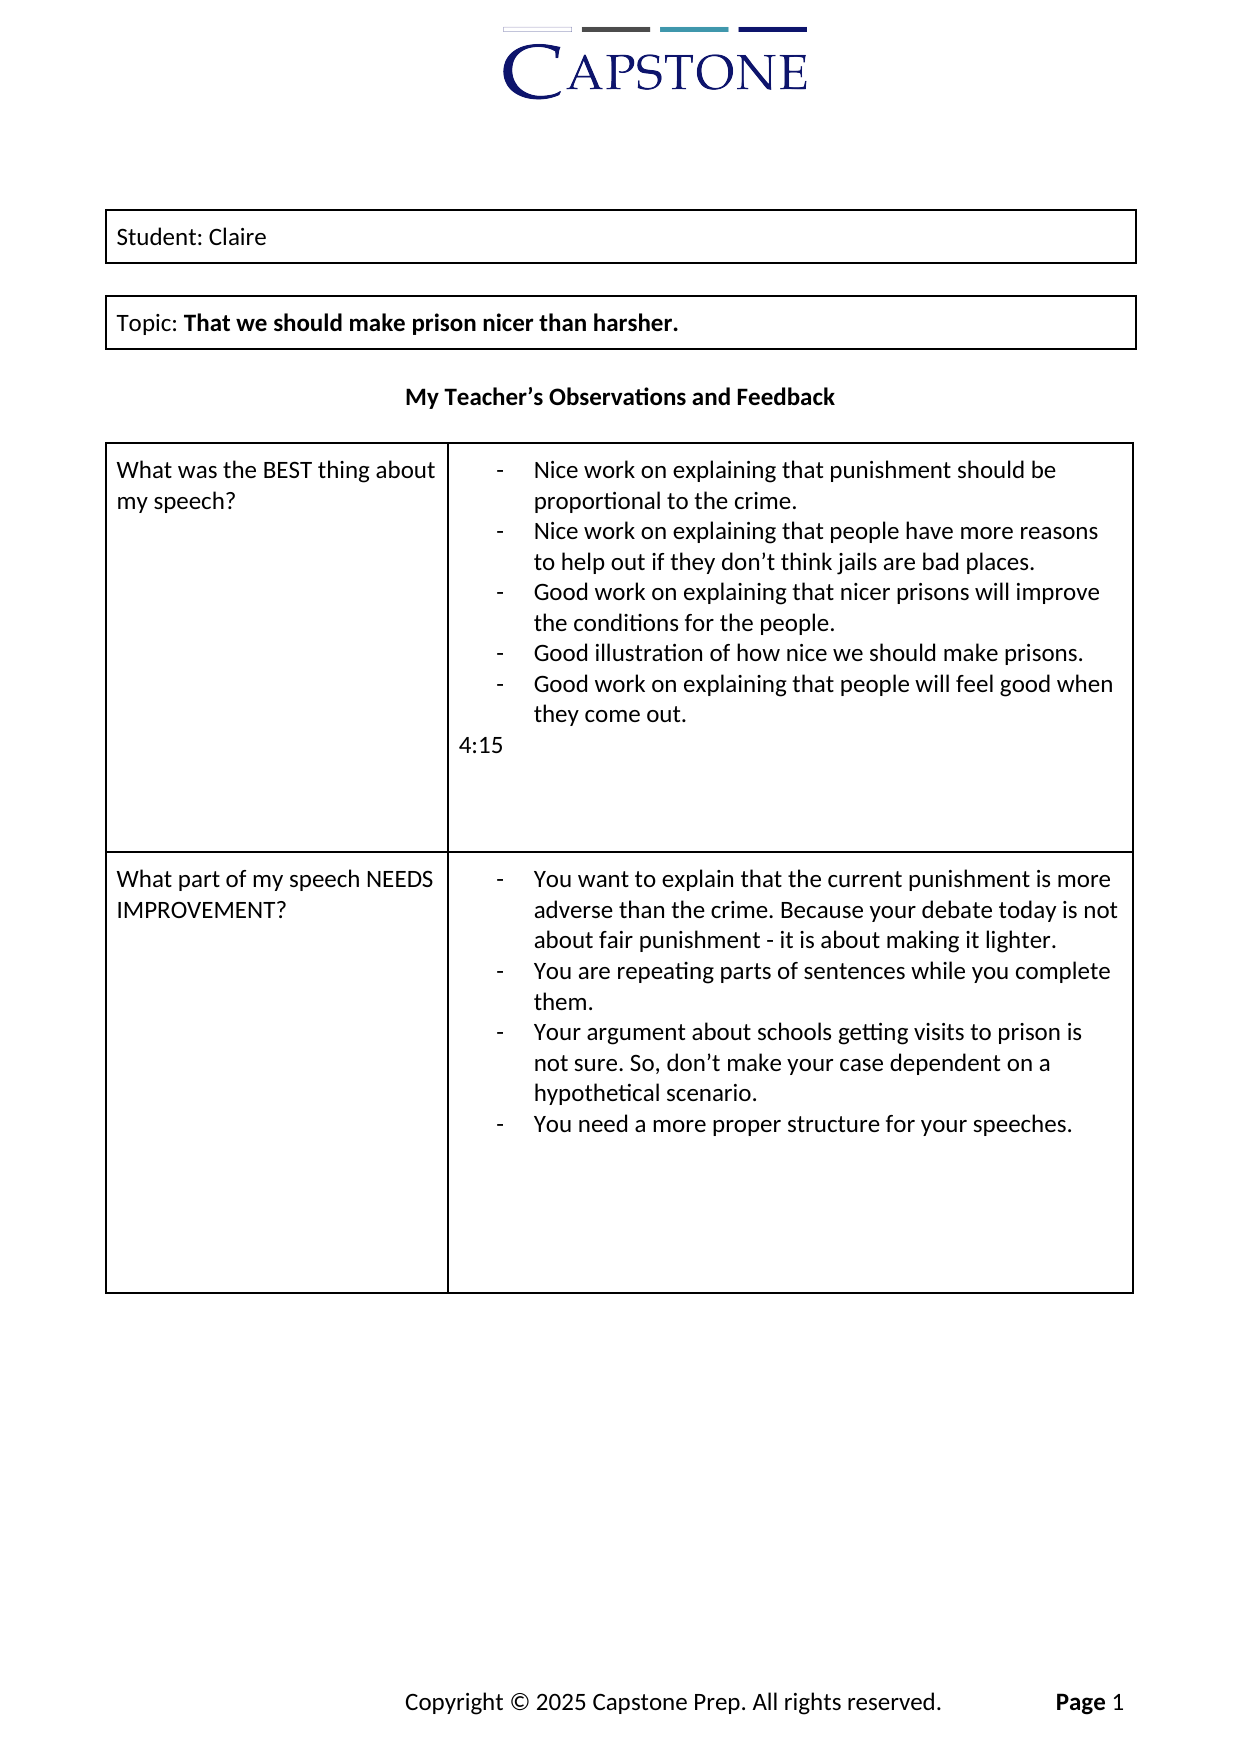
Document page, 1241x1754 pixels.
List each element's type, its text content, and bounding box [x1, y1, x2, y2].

table_header Topic: That we should make prison nicer than harsher. [107, 297, 1135, 348]
table_header Nice work on explaining that punishment should be proportional to the crime. Nice work on explaining that people have more reasons to help out if they don’t think jails are bad places. Good work on explaining that nicer prisons will improve the conditions for the people. Good illustration of how nice we should make prisons. Good work on explaining that people will feel good when they come out. 4:15 [449, 444, 1132, 851]
table_header Student: Claire [107, 211, 1135, 262]
table_cell You want to explain that the current punishment is more adverse than the crime. Because your debate today is not about fair punishment - it is about making it lighter. You are repeating parts of sentences while you complete them. Your argument about schools getting visits to prison is not sure. So, don’t make your case dependent on a hypothetical scenario. You need a more proper structure for your speeches. [449, 853, 1132, 1292]
text My Teacher’s Observations and Feedback [105, 381, 1135, 411]
table_cell What part of my speech NEEDS IMPROVEMENT? [107, 853, 447, 1292]
picture [495, 18, 816, 106]
table_header What was the BEST thing about my speech? [107, 444, 447, 851]
